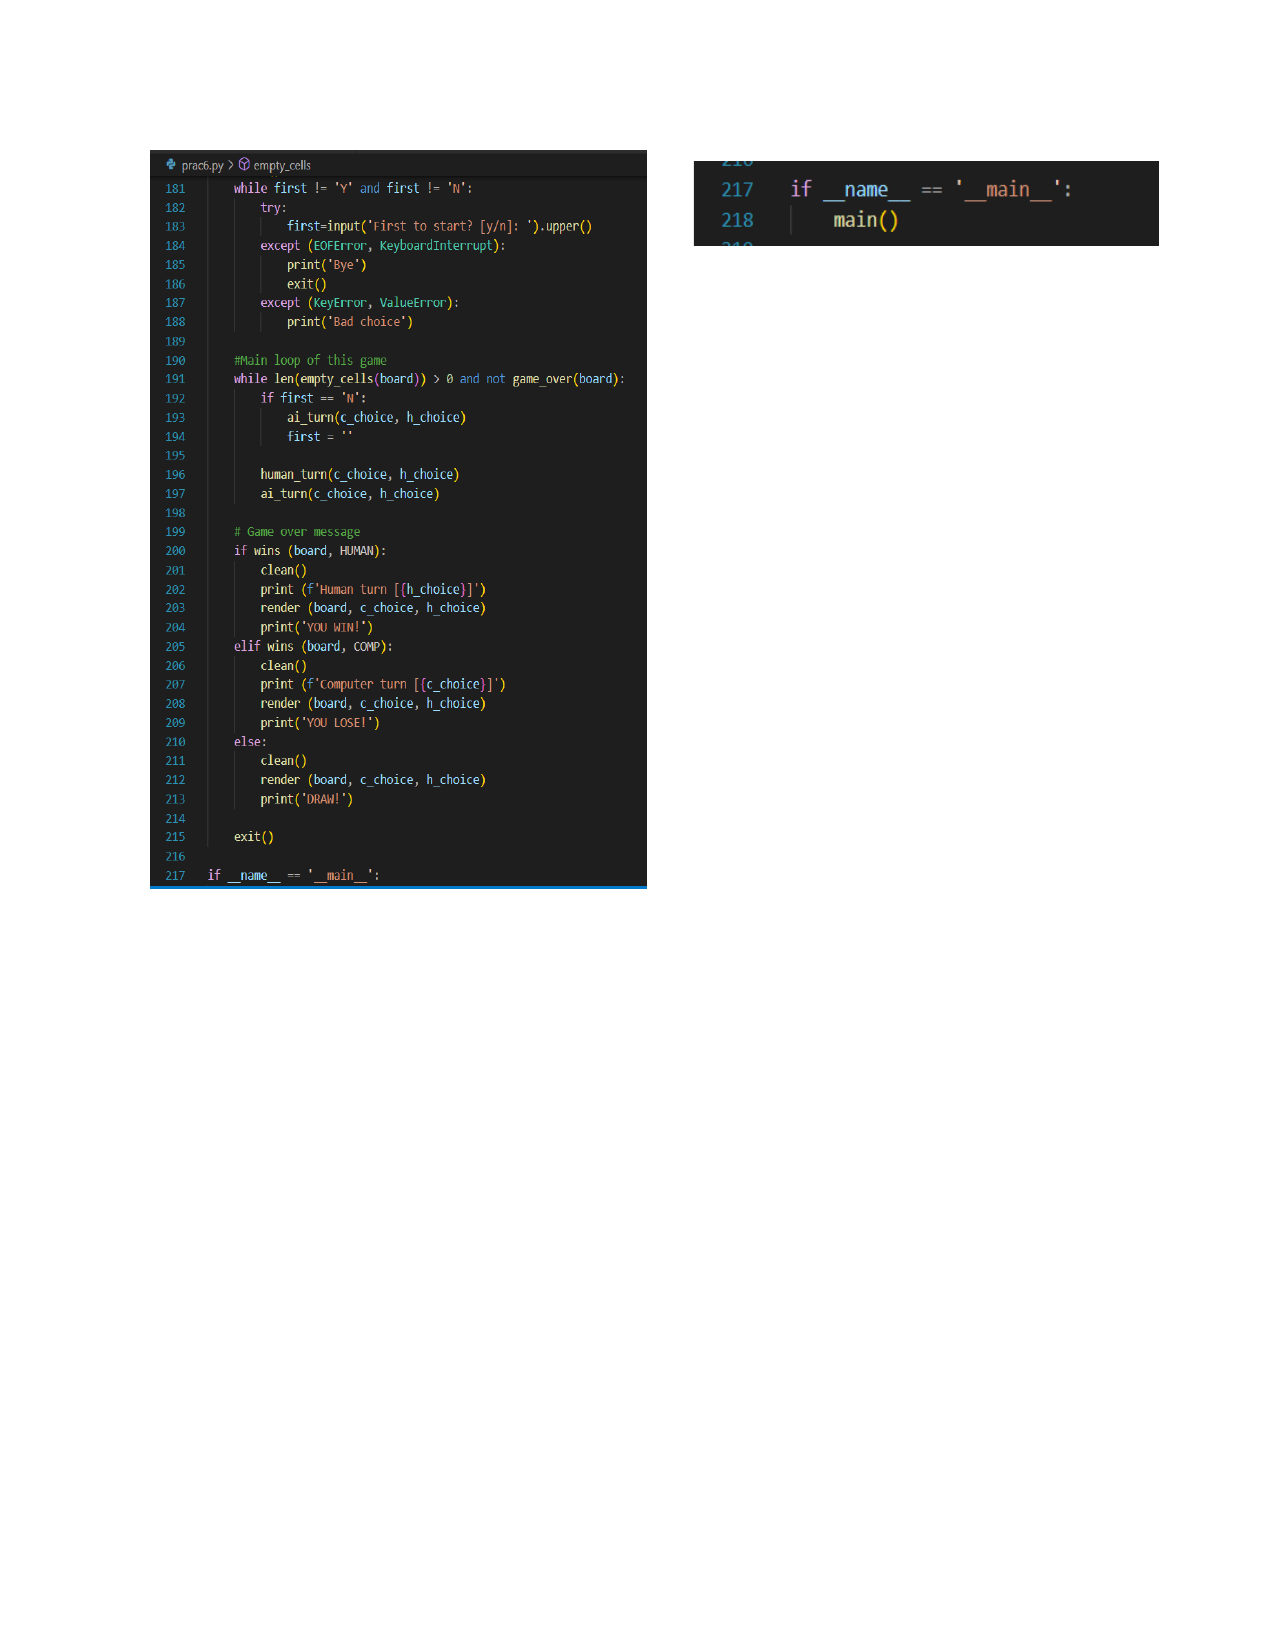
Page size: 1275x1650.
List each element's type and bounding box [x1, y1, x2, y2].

picture [693, 161, 1159, 246]
picture [150, 150, 647, 889]
